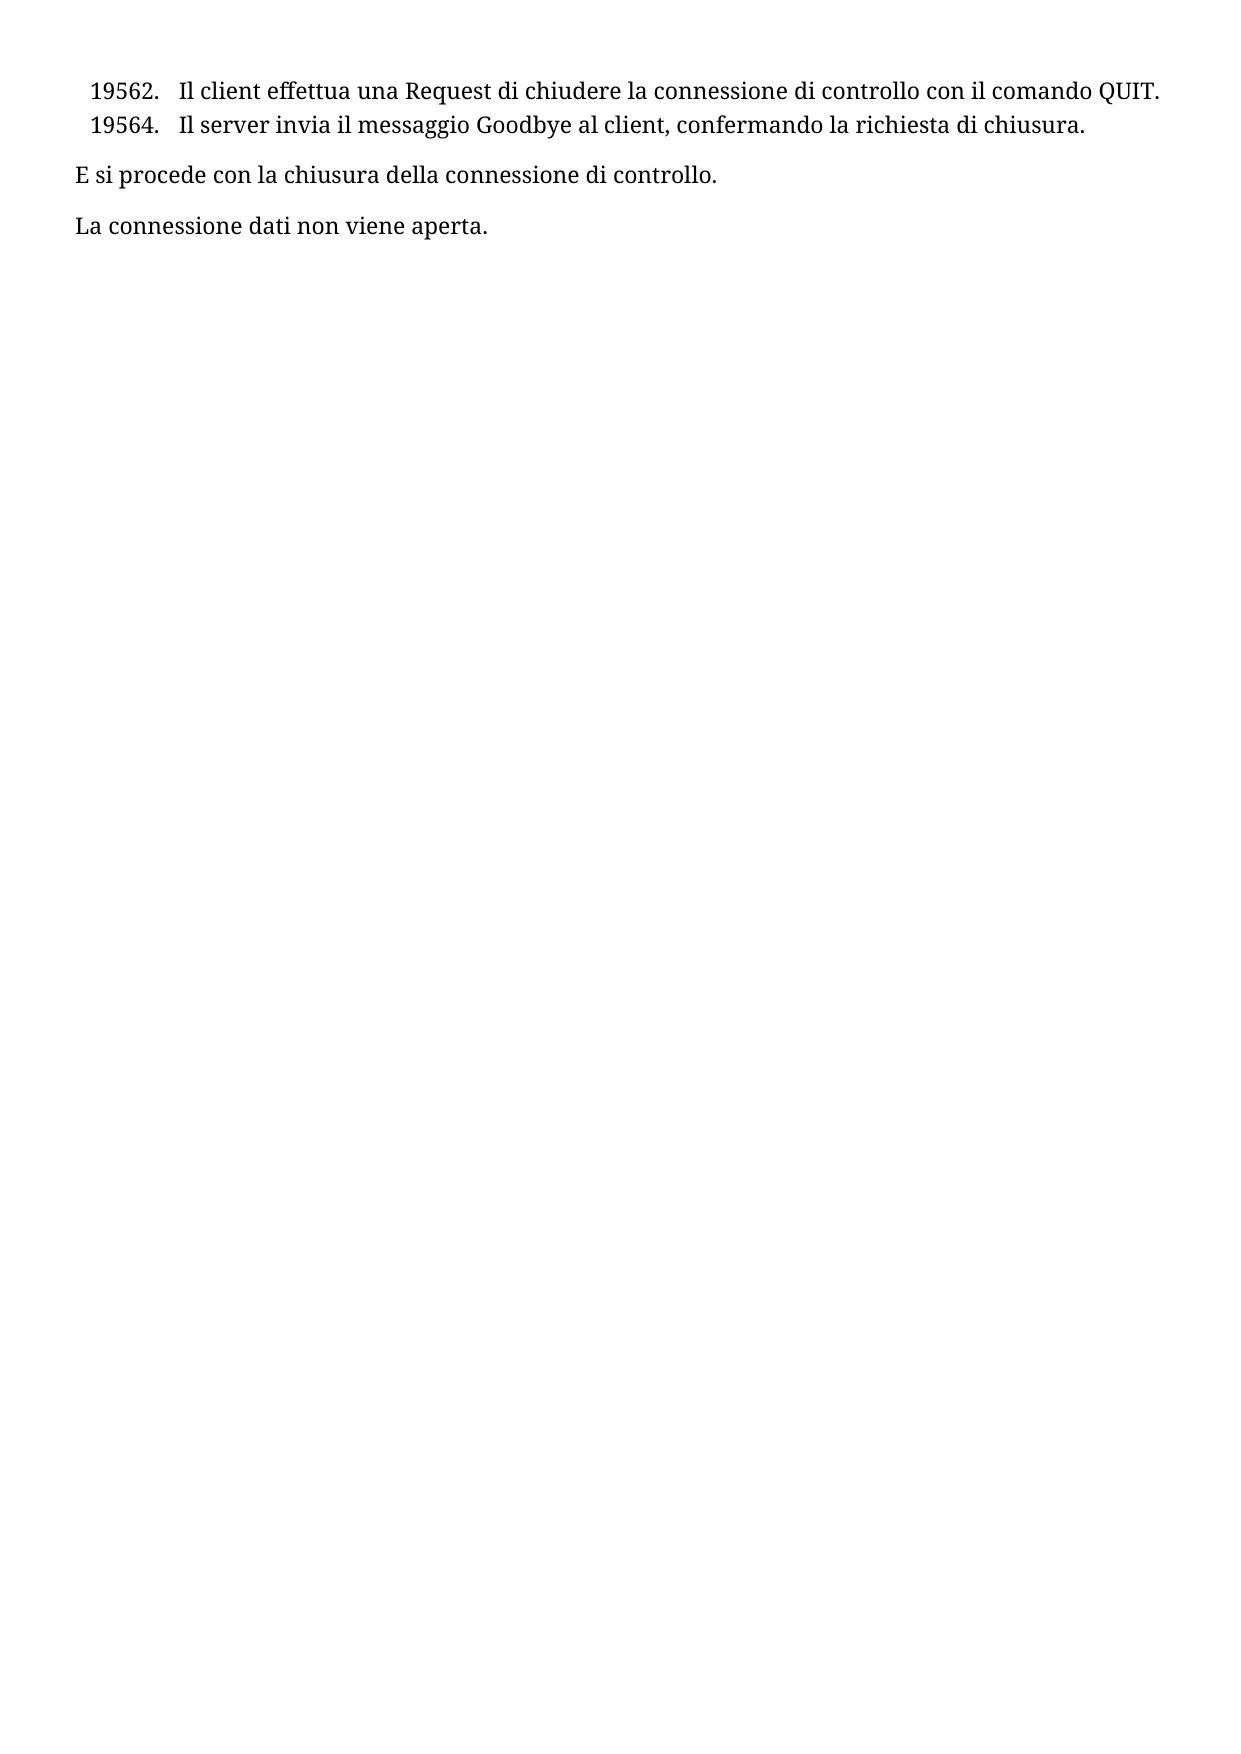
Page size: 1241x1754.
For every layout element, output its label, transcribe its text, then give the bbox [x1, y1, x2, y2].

list Il server invia il messaggio Goodbye al client, confermando la richiesta di chiusura. [90, 109, 1165, 140]
text E si procede con la chiusura della connessione di controllo. [75, 159, 1165, 190]
text La connessione dati non viene aperta. [75, 209, 1165, 241]
list Il client effettua una Request di chiudere la connessione di controllo con il comando QUIT. [90, 75, 1165, 106]
